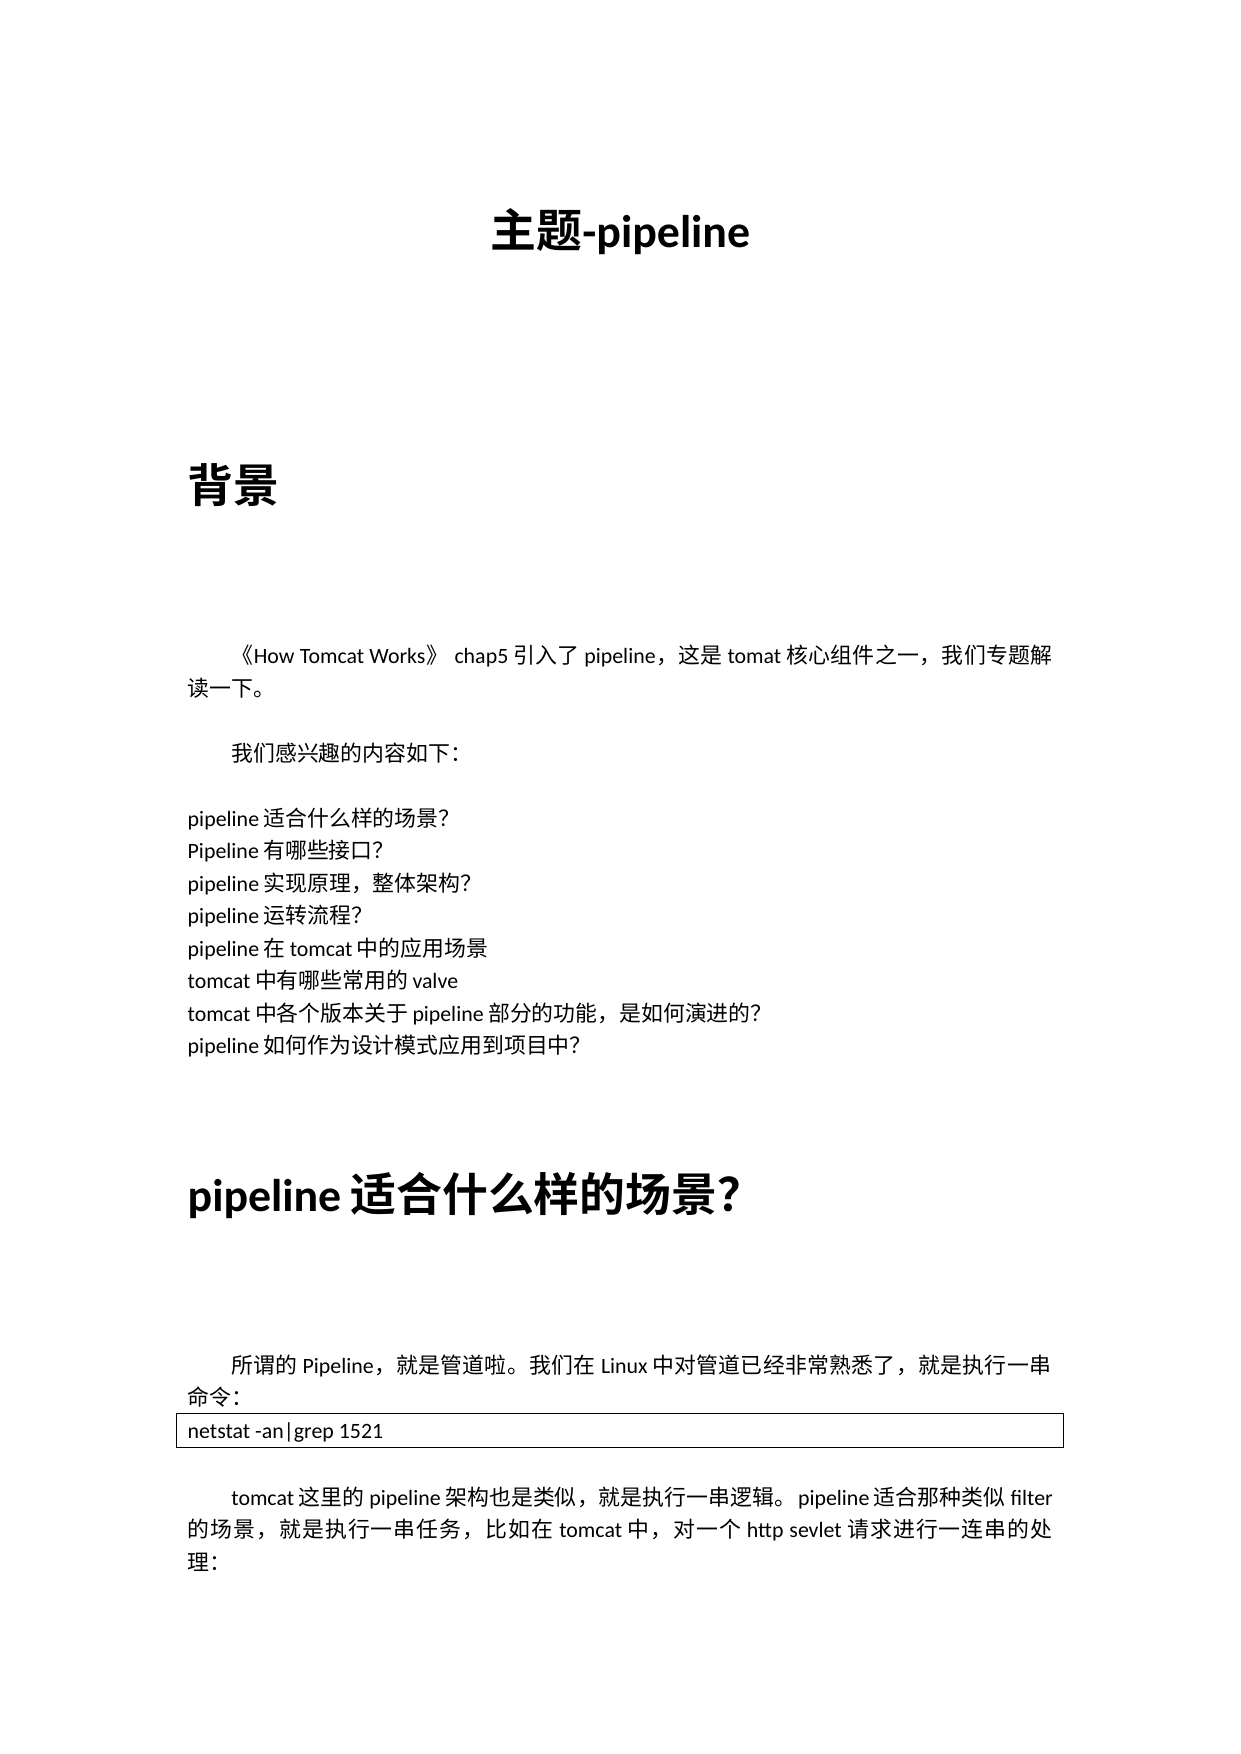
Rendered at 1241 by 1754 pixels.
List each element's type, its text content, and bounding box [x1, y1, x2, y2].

text 《How Tomcat Works》 chap5引入了pipeline，这是tomat核心组件之一，我们专题解读一下。 [187, 639, 1053, 704]
text pipeline如何作为设计模式应用到项目中？ [187, 1029, 1053, 1061]
subtitle pipeline适合什么样的场景？ [187, 1162, 1053, 1227]
subtitle 主题-pipeline [187, 197, 1053, 262]
text Pipeline有哪些接口？ [187, 834, 1053, 866]
text pipeline实现原理，整体架构？ [187, 866, 1053, 899]
text pipeline在tomcat中的应用场景 [187, 931, 1053, 964]
table_header netstat -an|grep 1521 [177, 1414, 1063, 1447]
subtitle 背景 [187, 452, 1053, 517]
text tomcat这里的pipeline架构也是类似，就是执行一串逻辑。pipeline适合那种类似filter的场景，就是执行一串任务，比如在tomcat中，对一个http sevlet请求进行一连串的处理： [187, 1480, 1053, 1578]
text pipeline运转流程？ [187, 899, 1053, 931]
text 我们感兴趣的内容如下： [187, 736, 1053, 769]
text pipeline适合什么样的场景？ [187, 801, 1053, 834]
text tomcat中有哪些常用的valve [187, 964, 1053, 996]
text 所谓的Pipeline，就是管道啦。我们在Linux中对管道已经非常熟悉了，就是执行一串命令： [187, 1348, 1053, 1413]
text tomcat中各个版本关于pipeline部分的功能，是如何演进的？ [187, 996, 1053, 1029]
